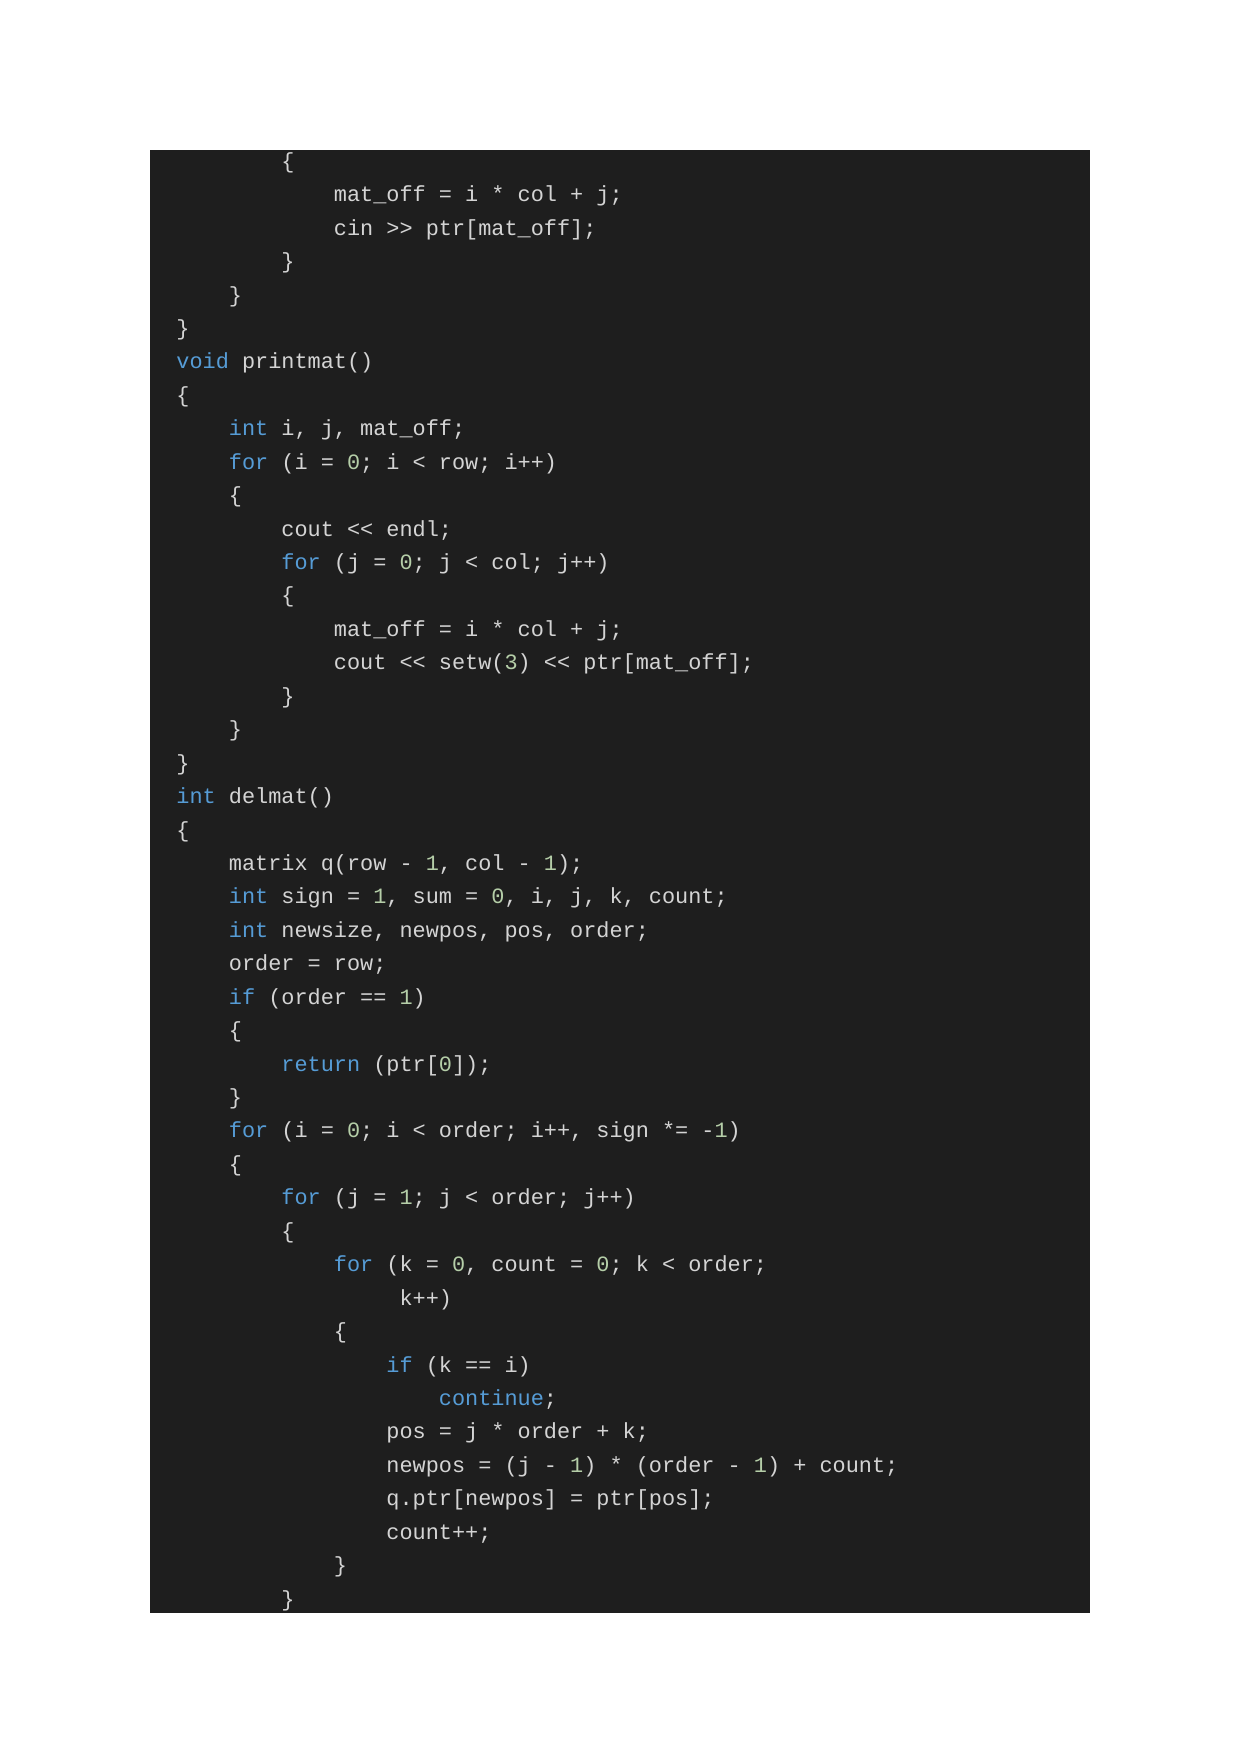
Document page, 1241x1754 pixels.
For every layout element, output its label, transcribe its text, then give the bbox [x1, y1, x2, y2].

text mat_off = i * col + j; [150, 183, 1090, 208]
text } [150, 685, 1090, 710]
text } [150, 1554, 1090, 1579]
text { [150, 1320, 1090, 1345]
text } [150, 718, 1090, 743]
text int newsize, newpos, pos, order; [150, 919, 1090, 944]
text { [150, 585, 1090, 609]
text mat_off = i * col + j; [150, 618, 1090, 643]
text if (k == i) [150, 1354, 1090, 1378]
text int i, j, mat_off; [150, 417, 1090, 442]
text { [150, 384, 1090, 409]
text { [150, 484, 1090, 509]
text } [150, 250, 1090, 275]
text for (k = 0, count = 0; k < order; [150, 1253, 1090, 1278]
text { [150, 150, 1090, 175]
text int delmat() [150, 785, 1090, 810]
text } [150, 284, 1090, 308]
text } [150, 1588, 1090, 1613]
text } [150, 752, 1090, 777]
text matrix q(row - 1, col - 1); [150, 852, 1090, 877]
text cout << endl; [150, 518, 1090, 543]
text cout << setw(3) << ptr[mat_off]; [150, 652, 1090, 676]
text int sign = 1, sum = 0, i, j, k, count; [150, 886, 1090, 910]
text pos = j * order + k; [150, 1421, 1090, 1445]
text for (i = 0; i < order; i++, sign *= -1) [150, 1120, 1090, 1144]
text for (j = 1; j < order; j++) [150, 1187, 1090, 1211]
text newpos = (j - 1) * (order - 1) + count; [150, 1454, 1090, 1479]
text q.ptr[newpos] = ptr[pos]; [150, 1487, 1090, 1512]
text cin >> ptr[mat_off]; [150, 217, 1090, 242]
text for (i = 0; i < row; i++) [150, 451, 1090, 476]
text count++; [150, 1521, 1090, 1546]
text order = row; [150, 952, 1090, 977]
text continue; [150, 1387, 1090, 1412]
text if (order == 1) [150, 986, 1090, 1011]
text void printmat() [150, 351, 1090, 375]
text { [150, 1153, 1090, 1178]
text { [150, 1019, 1090, 1044]
text for (j = 0; j < col; j++) [150, 551, 1090, 576]
text return (ptr[0]); [150, 1053, 1090, 1078]
text { [150, 819, 1090, 843]
text } [150, 317, 1090, 342]
text { [150, 1220, 1090, 1245]
text k++) [150, 1287, 1090, 1312]
text } [150, 1086, 1090, 1111]
